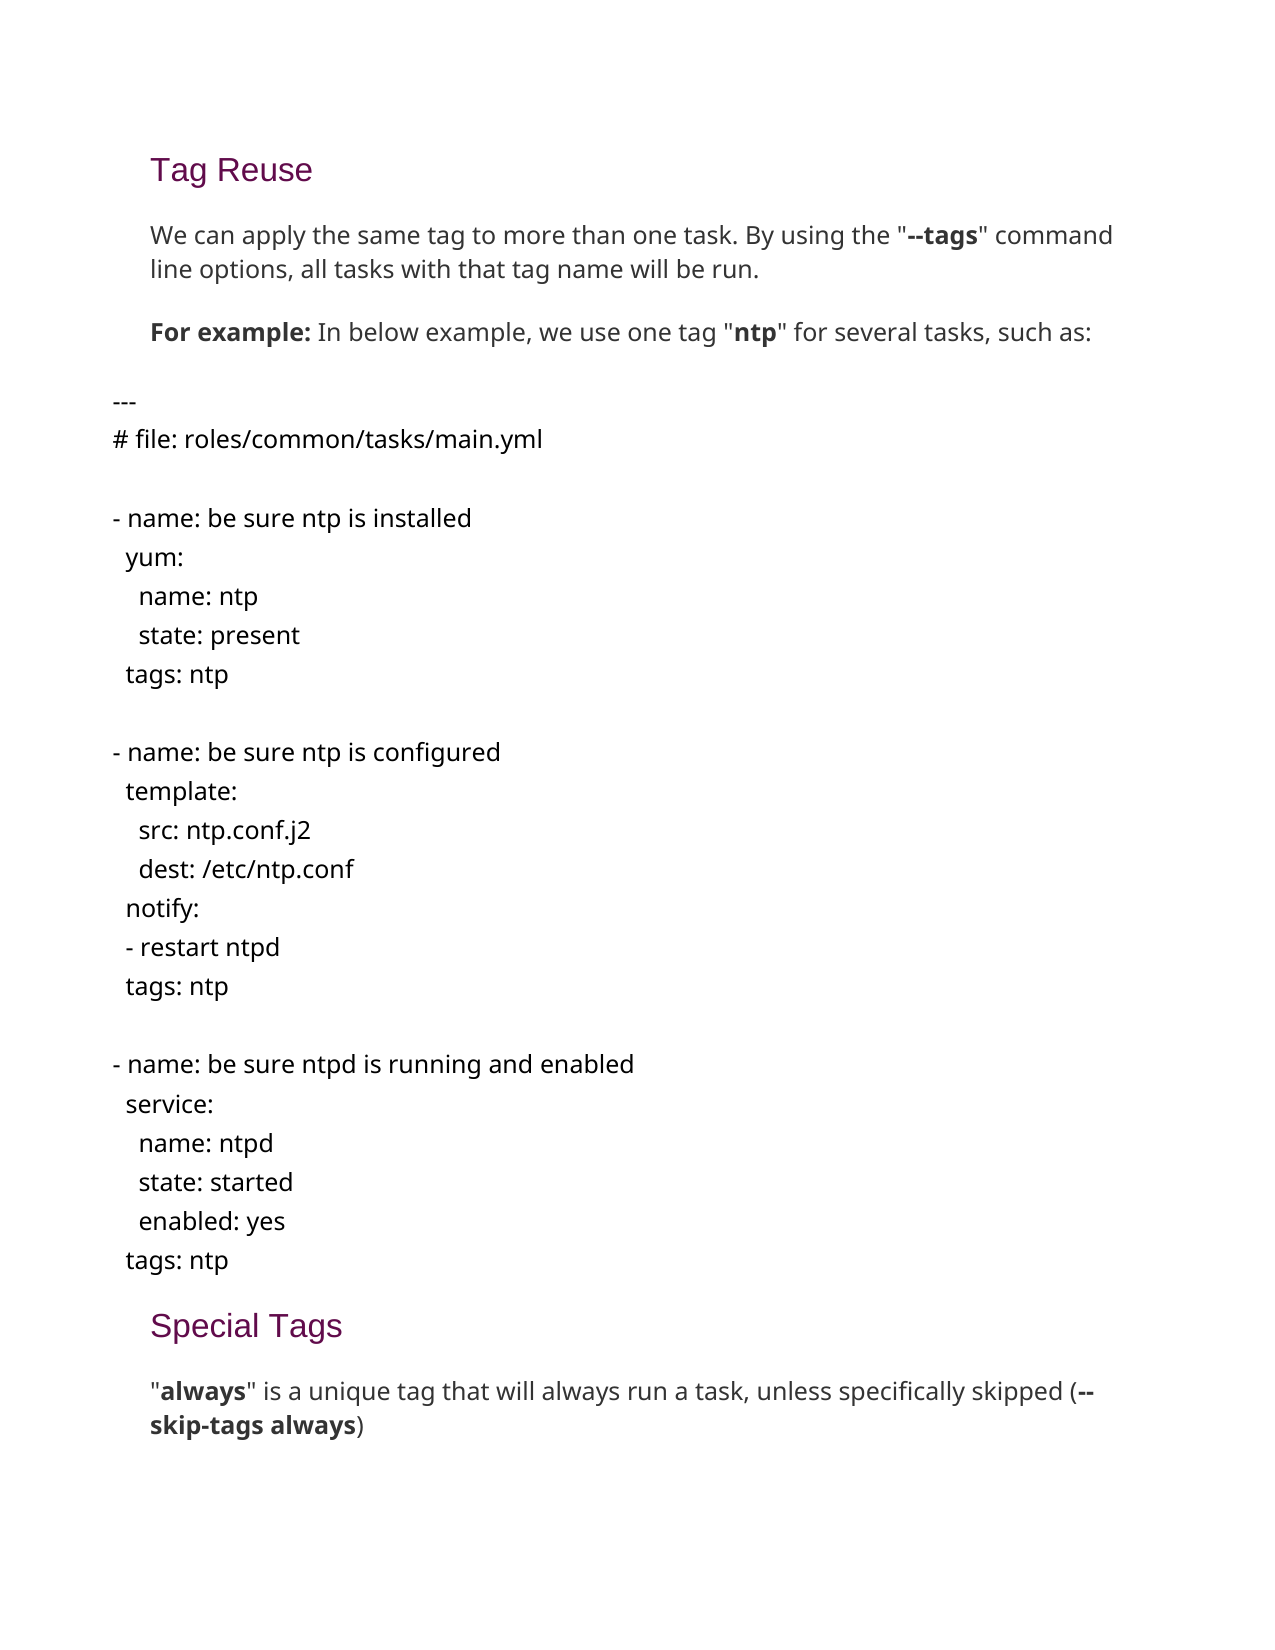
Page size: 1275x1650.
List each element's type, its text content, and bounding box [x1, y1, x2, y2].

text - restart ntpd [112, 925, 1125, 964]
text tags: ntp [112, 964, 1125, 1003]
text service: [112, 1081, 1125, 1120]
text tags: ntp [112, 652, 1125, 691]
text src: ntp.conf.j2 [112, 808, 1125, 847]
text Tag Reuse [150, 150, 1125, 188]
text name: ntp [112, 573, 1125, 612]
text --- [112, 378, 1125, 417]
text name: ntpd [112, 1120, 1125, 1159]
text state: started [112, 1159, 1125, 1198]
text For example: In below example, we use one tag "ntp" for several tasks, such as: [150, 315, 1125, 349]
text enabled: yes [112, 1198, 1125, 1237]
text tags: ntp [112, 1237, 1125, 1277]
text template: [112, 769, 1125, 808]
text - name: be sure ntp is installed [112, 495, 1125, 534]
text - name: be sure ntpd is running and enabled [112, 1042, 1125, 1081]
text "always" is a unique tag that will always run a task, unless specifically skipped (--skip-tags always) [150, 1373, 1125, 1441]
text yum: [112, 534, 1125, 573]
text # file: roles/common/tasks/main.yml [112, 417, 1125, 456]
text dest: /etc/ntp.conf [112, 847, 1125, 886]
text - name: be sure ntp is configured [112, 730, 1125, 769]
text notify: [112, 886, 1125, 925]
text state: present [112, 612, 1125, 652]
text Special Tags [150, 1306, 1125, 1344]
text We can apply the same tag to more than one task. By using the "--tags" command line options, all tasks with that tag name will be run. [150, 218, 1125, 286]
